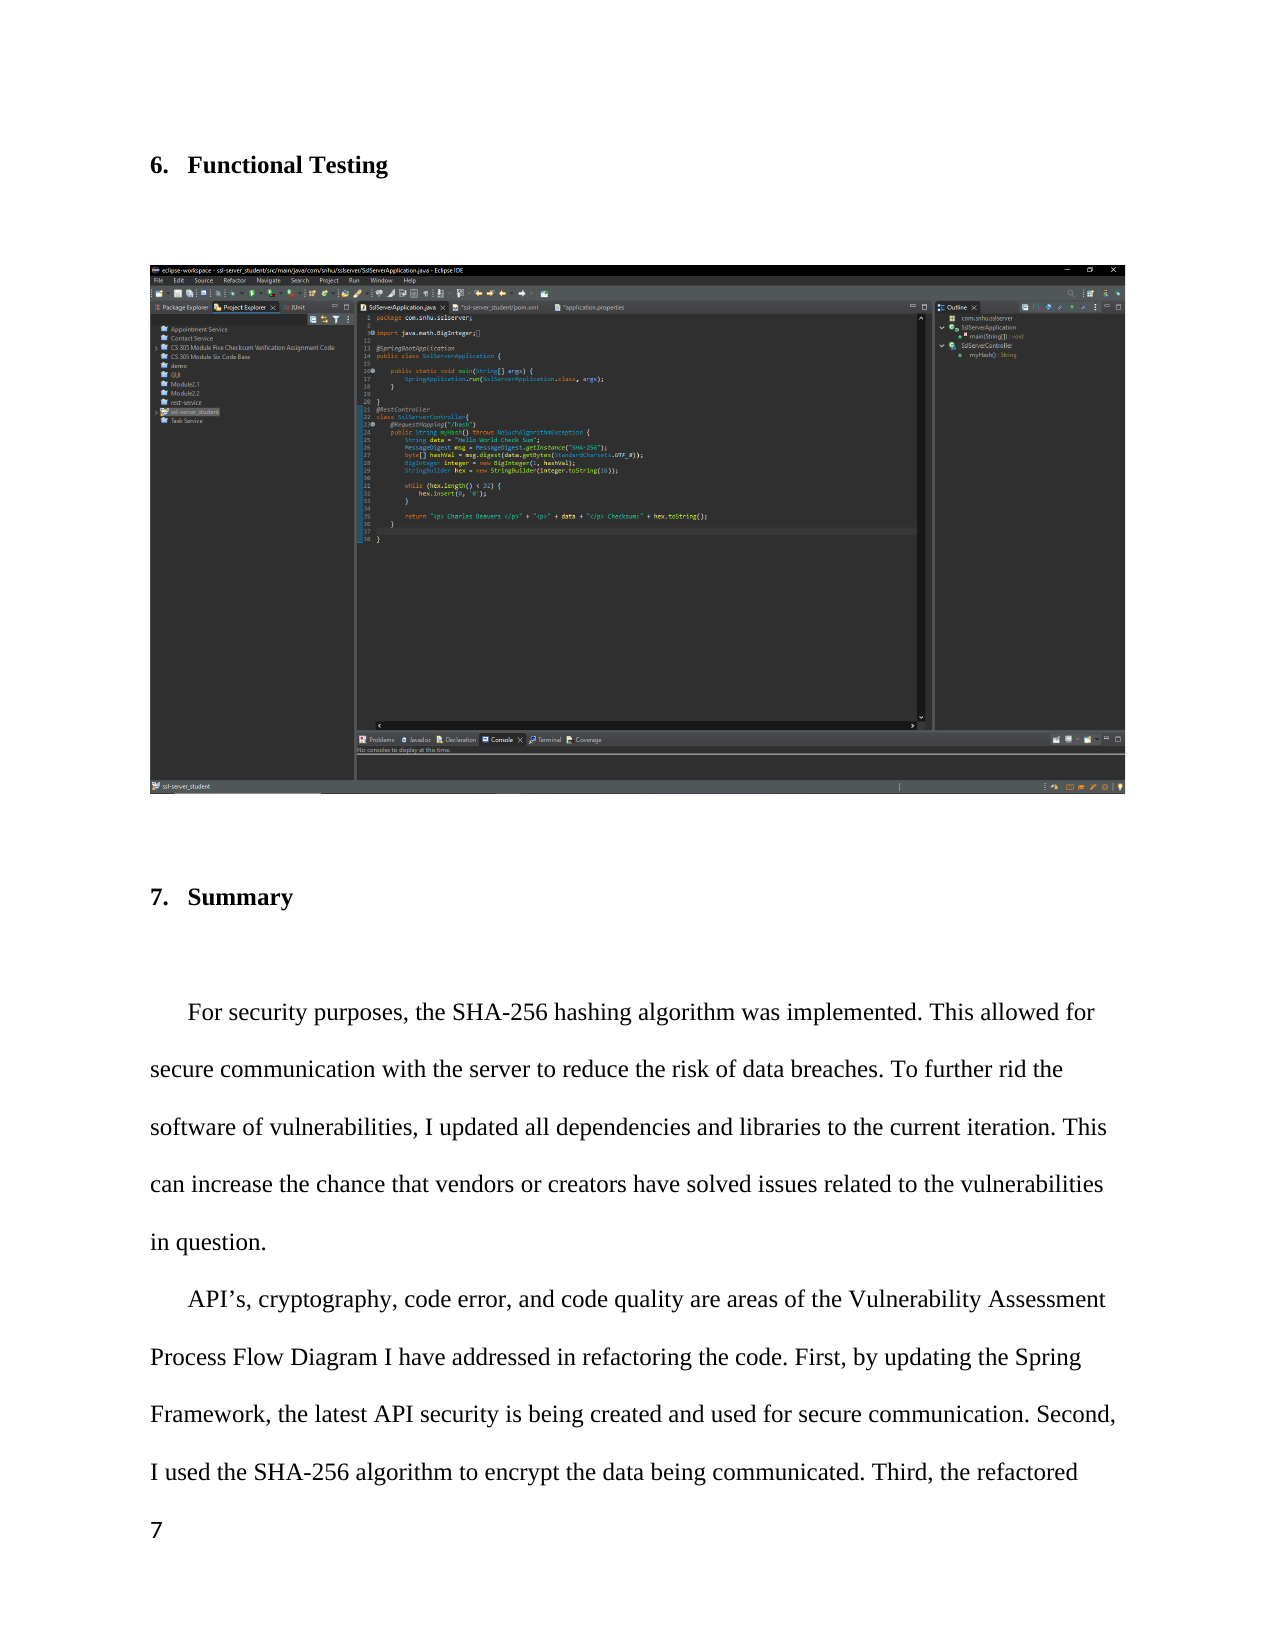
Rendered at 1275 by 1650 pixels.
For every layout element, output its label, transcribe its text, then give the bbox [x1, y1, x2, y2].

subtitle Summary [150, 882, 1125, 910]
subtitle Functional Testing [150, 150, 1125, 179]
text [150, 1284, 1125, 1485]
picture [150, 265, 1125, 794]
text For security purposes, the SHA-256 hashing algorithm was implemented. This allowed for secure communication with the server to reduce the risk of data breaches. To further rid the software of vulnerabilities, I updated all dependencies and libraries to the current iteration. This can increase the chance that vendors or creators have solved issues related to the vulnerabilities in question. [150, 997, 1125, 1255]
